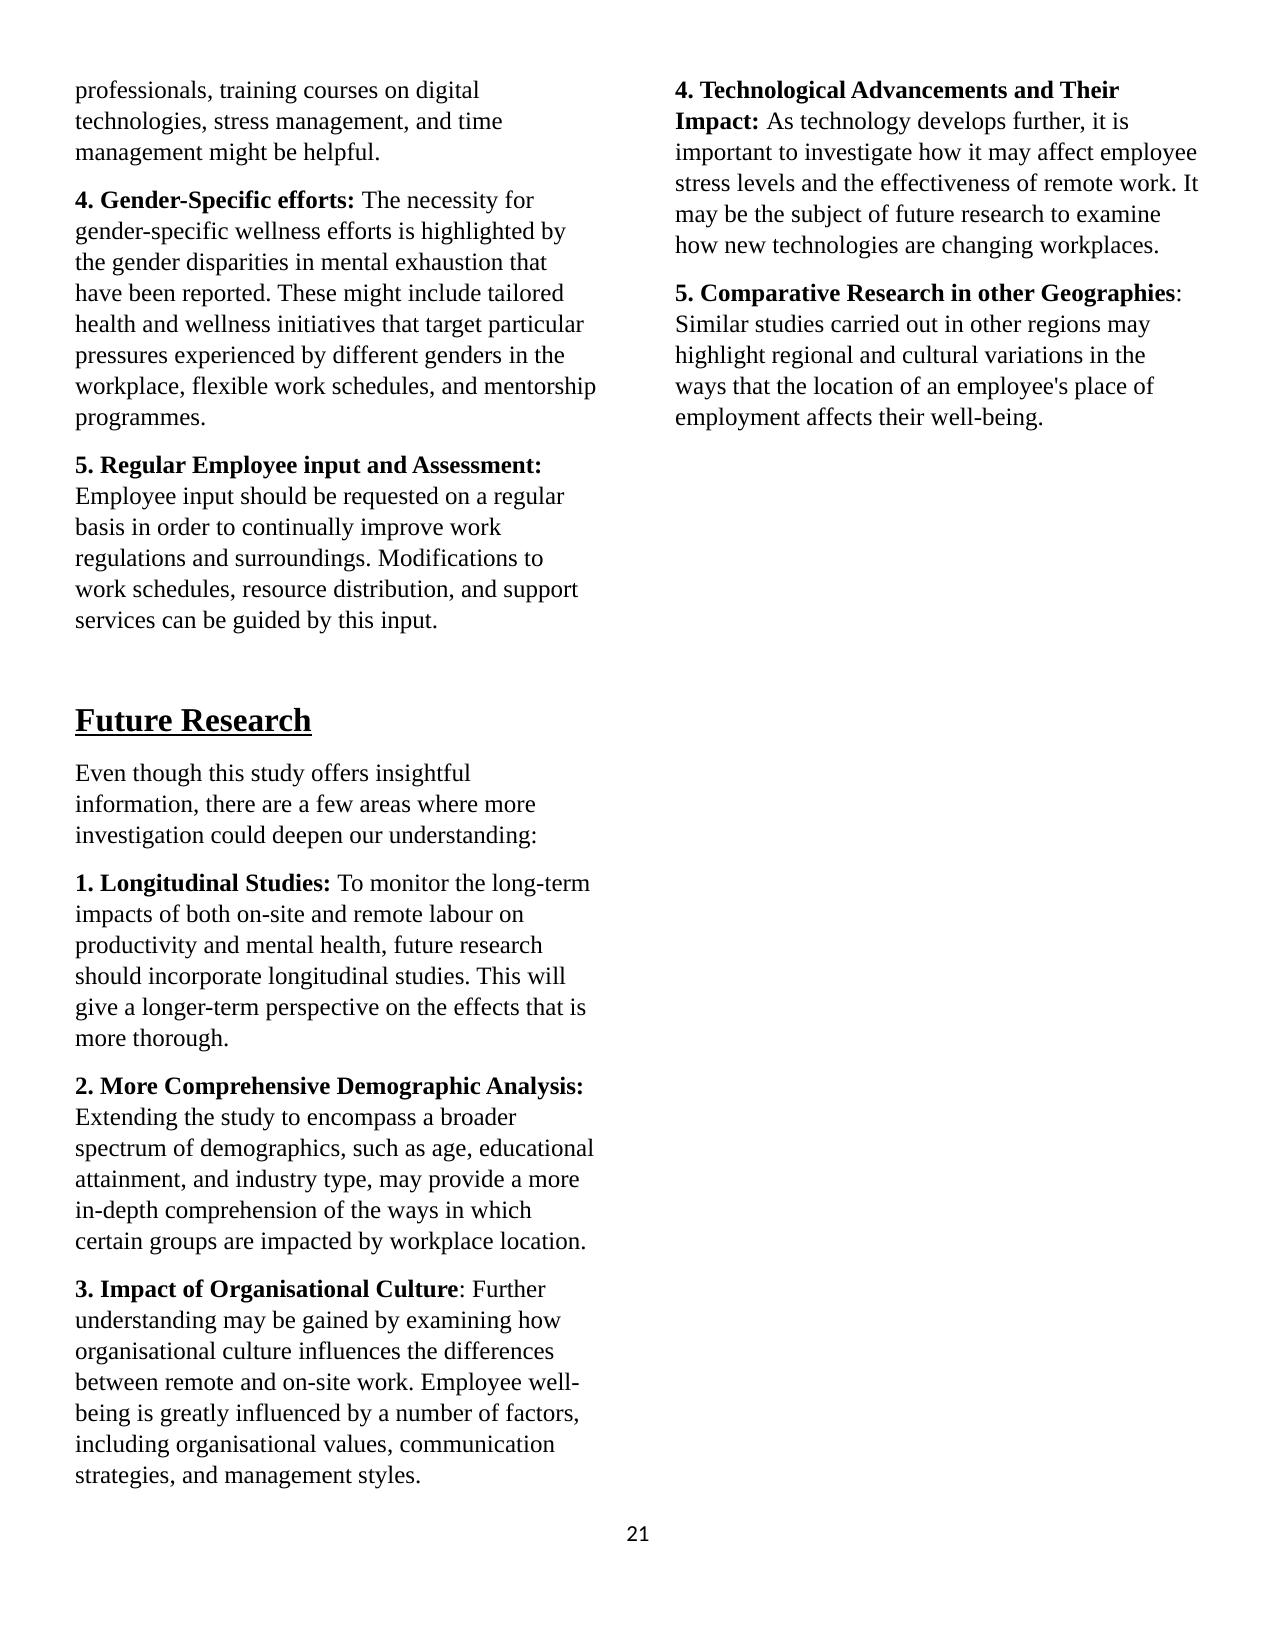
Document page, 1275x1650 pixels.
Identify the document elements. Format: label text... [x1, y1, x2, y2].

text 3. Impact of Organisational Culture: Further understanding may be gained by examining how organisational culture influences the differences between remote and on-site work. Employee well-being is greatly influenced by a number of factors, including organisational values, communication strategies, and management styles. [75, 1274, 600, 1489]
text 4. Gender-Specific efforts: The necessity for gender-specific wellness efforts is highlighted by the gender disparities in mental exhaustion that have been reported. These might include tailored health and wellness initiatives that target particular pressures experienced by different genders in the workplace, flexible work schedules, and mentorship programmes. [75, 185, 600, 431]
text 5. Comparative Research in other Geographies: Similar studies carried out in other regions may highlight regional and cultural variations in the ways that the location of an employee's place of employment affects their well-being. [675, 278, 1200, 431]
text Even though this study offers insightful information, there are a few areas where more investigation could deepen our understanding: [75, 758, 600, 849]
text 4. Technological Advancements and Their Impact: As technology develops further, it is important to investigate how it may affect employee stress levels and the effectiveness of remote work. It may be the subject of future research to examine how new technologies are changing workplaces. [675, 75, 1200, 259]
text 2. More Comprehensive Demographic Analysis: Extending the study to encompass a broader spectrum of demographics, such as age, educational attainment, and industry type, may provide a more in-depth comprehension of the ways in which certain groups are impacted by workplace location. [75, 1071, 600, 1255]
text Future Research [75, 700, 600, 739]
text 5. Regular Employee input and Assessment: Employee input should be requested on a regular basis in order to continually improve work regulations and surroundings. Modifications to work schedules, resource distribution, and support services can be guided by this input. [75, 450, 600, 634]
text 1. Longitudinal Studies: To monitor the long-term impacts of both on-site and remote labour on productivity and mental health, future research should incorporate longitudinal studies. This will give a longer-term perspective on the effects that is more thorough. [75, 868, 600, 1052]
